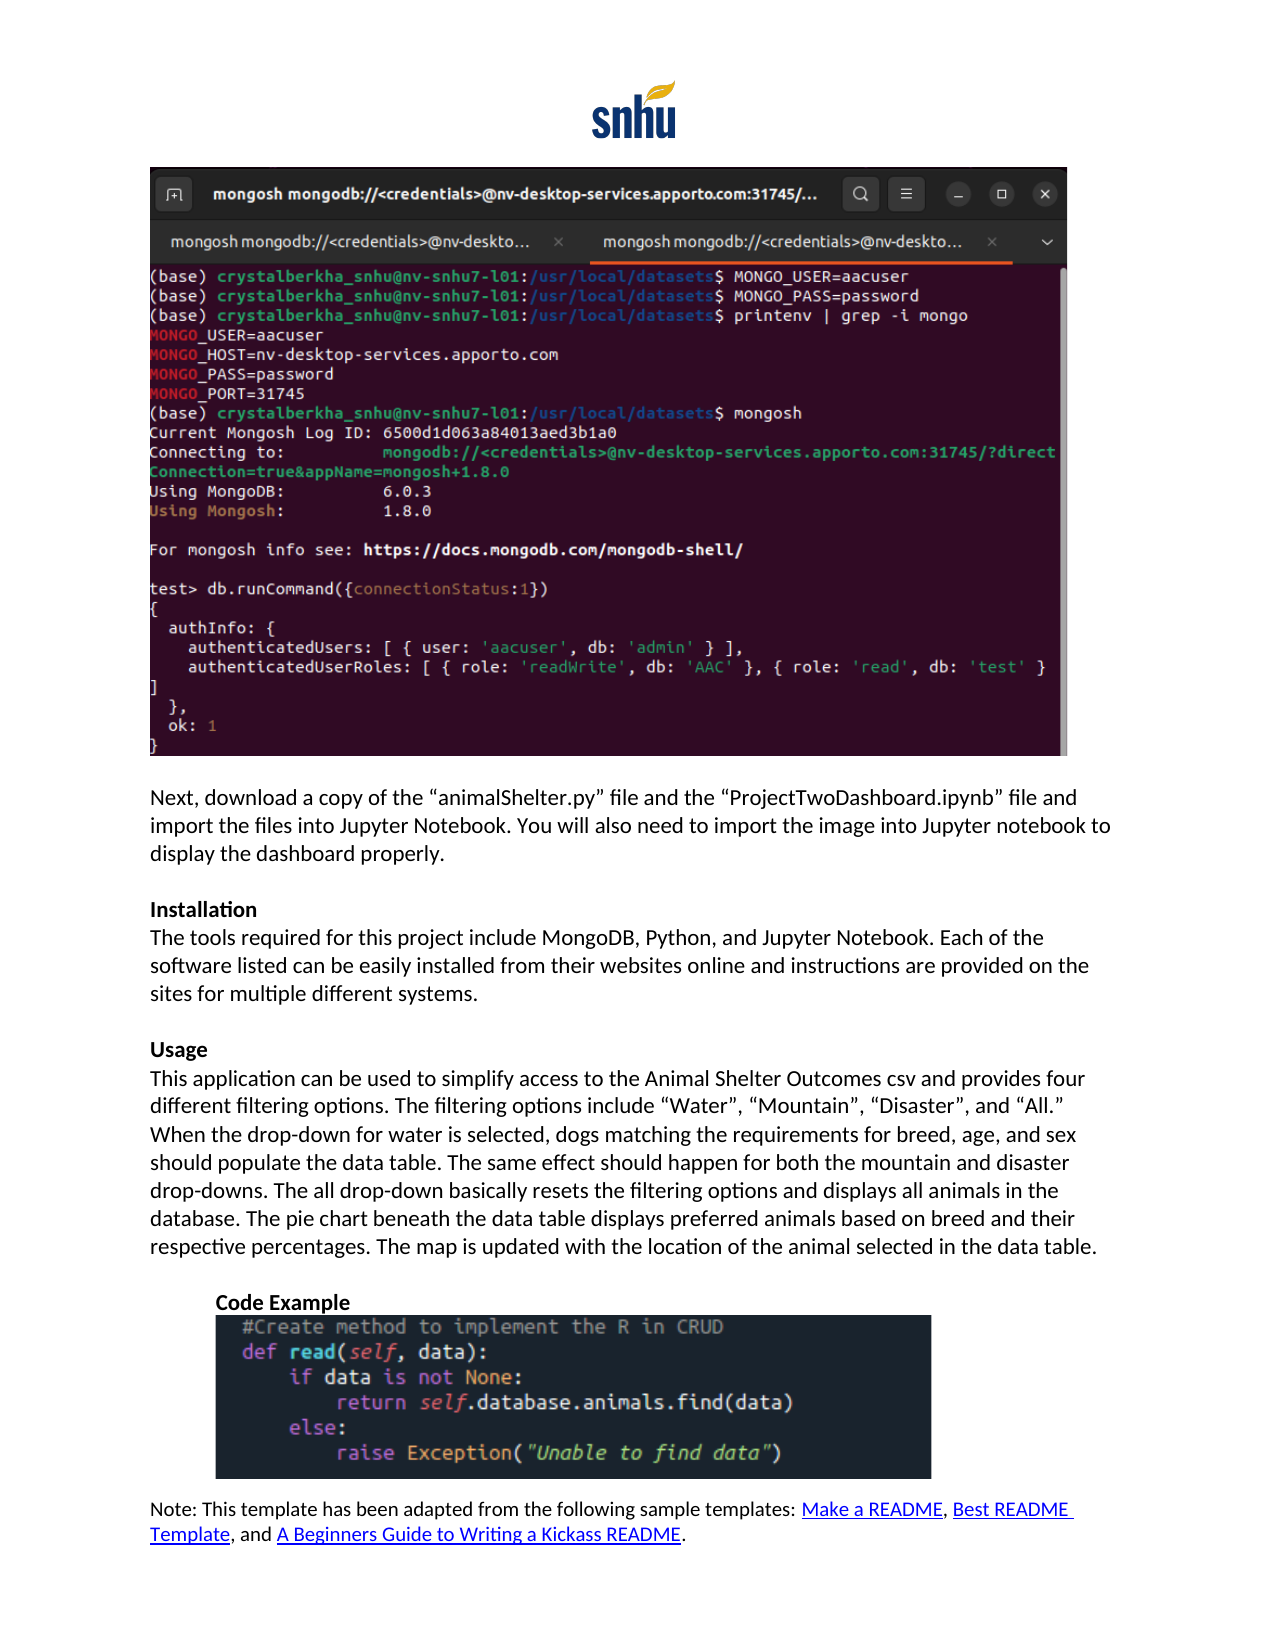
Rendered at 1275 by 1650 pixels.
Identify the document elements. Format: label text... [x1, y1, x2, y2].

subtitle Usage [150, 1036, 1125, 1064]
text The tools required for this project include MongoDB, Python, and Jupyter Notebook. Each of the software listed can be easily installed from their websites online and instructions are provided on the sites for multiple different systems. [150, 923, 1125, 1008]
subtitle Installation [150, 896, 1125, 923]
text This application can be used to simplify access to the Animal Shelter Outcomes csv and provides four different filtering options. The filtering options include “Water”, “Mountain”, “Disaster”, and “All.” When the drop-down for water is selected, dogs matching the requirements for breed, age, and sex should populate the data table. The same effect should happen for both the mountain and disaster drop-downs. The all drop-down basically resets the filtering options and displays all animals in the database. The pie chart beneath the data table displays preferred animals based on breed and their respective percentages. The map is updated with the location of the animal selected in the data table. [150, 1064, 1125, 1260]
picture [150, 167, 1068, 756]
subtitle Code Example [150, 1288, 1125, 1316]
text Next, download a copy of the “animalShelter.py” file and the “ProjectTwoDashboard.ipynb” file and import the files into Jupyter Notebook. You will also need to import the image into Jupyter notebook to display the dashboard properly. [150, 783, 1125, 867]
picture [215, 1315, 932, 1479]
picture [573, 75, 702, 147]
